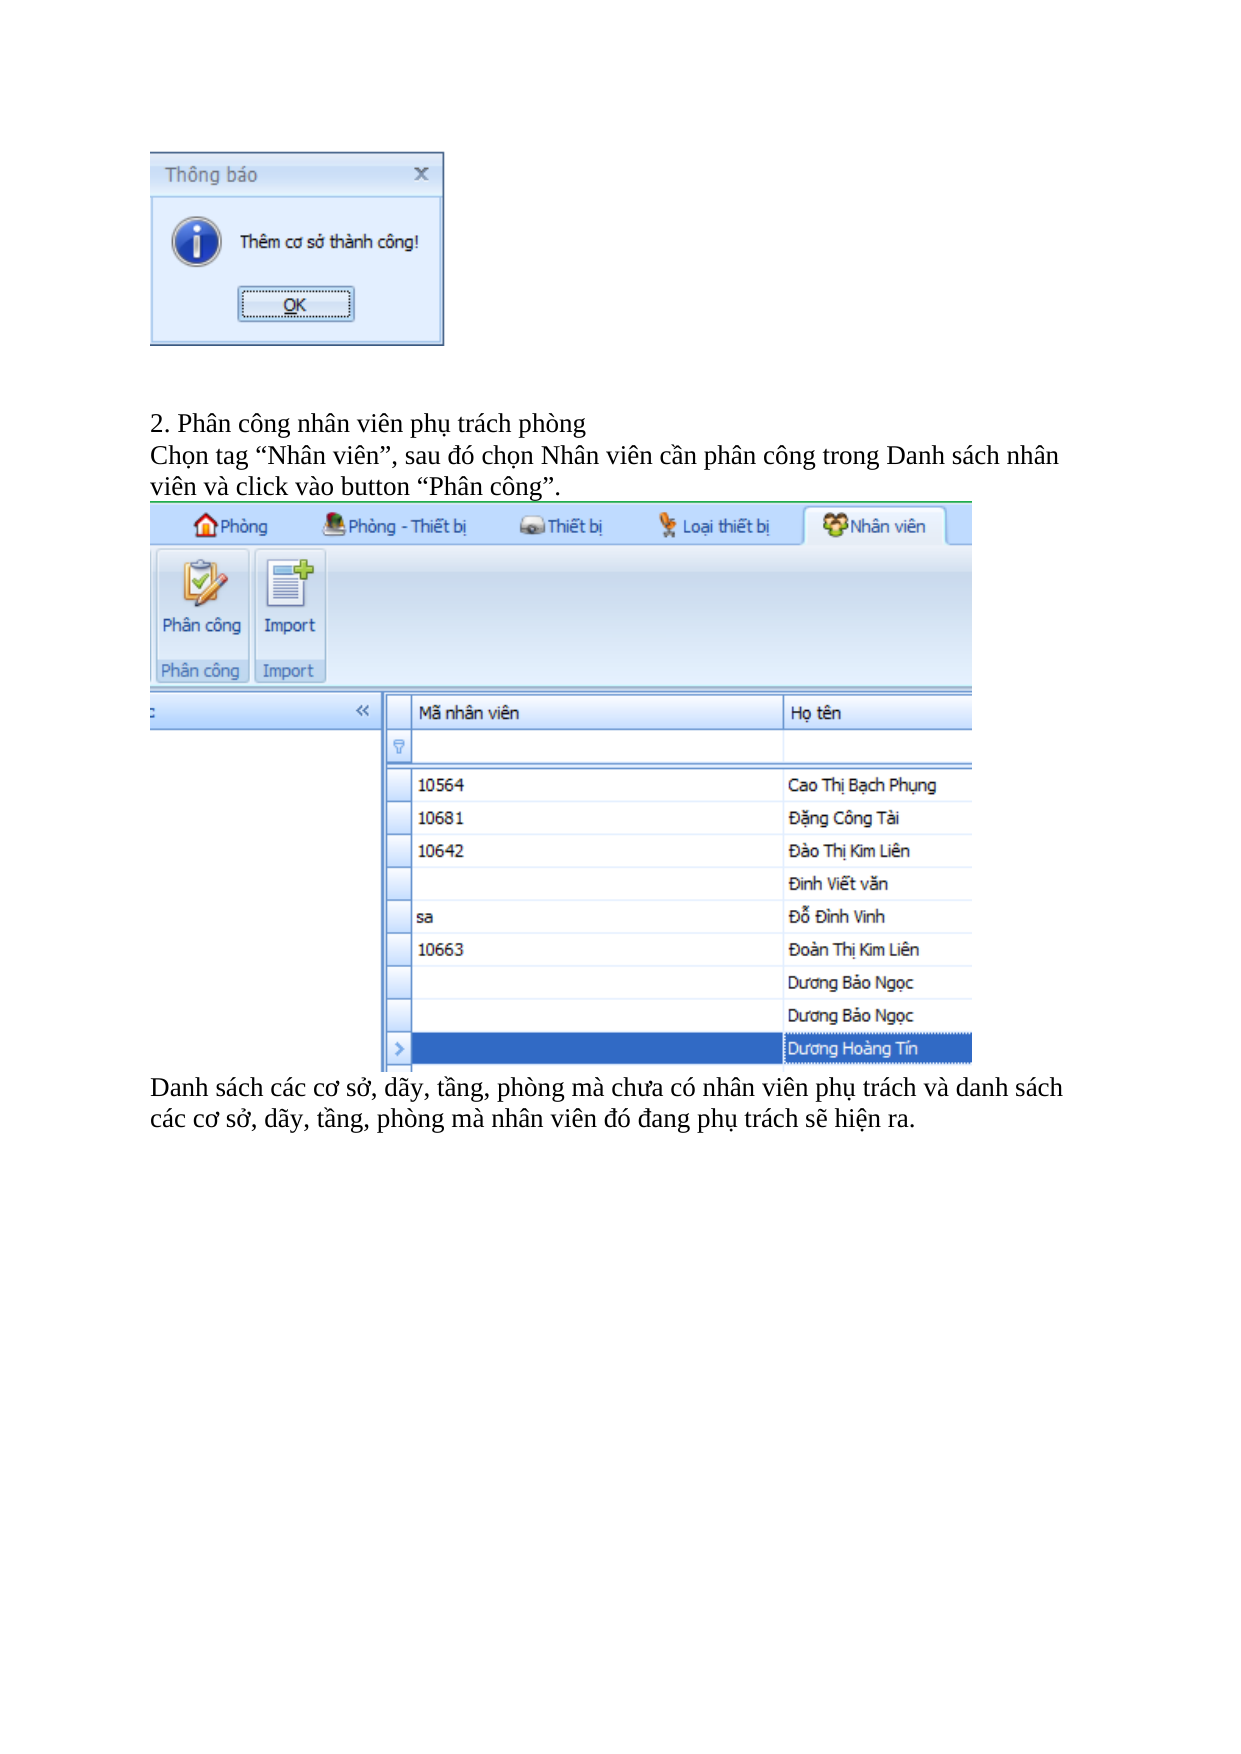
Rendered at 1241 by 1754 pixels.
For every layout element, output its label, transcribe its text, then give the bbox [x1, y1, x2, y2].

picture [150, 501, 972, 1072]
picture [150, 150, 446, 346]
text Chọn tag “Nhân viên”, sau đó chọn Nhân viên cần phân công trong Danh sách nhân viên và click vào button “Phân công”. [150, 439, 1090, 501]
text 2. Phân công nhân viên phụ trách phòng [150, 408, 1090, 439]
text Danh sách các cơ sở, dãy, tầng, phòng mà chưa có nhân viên phụ trách và danh sách các cơ sở, dãy, tầng, phòng mà nhân viên đó đang phụ trách sẽ hiện ra. [150, 1071, 1090, 1134]
